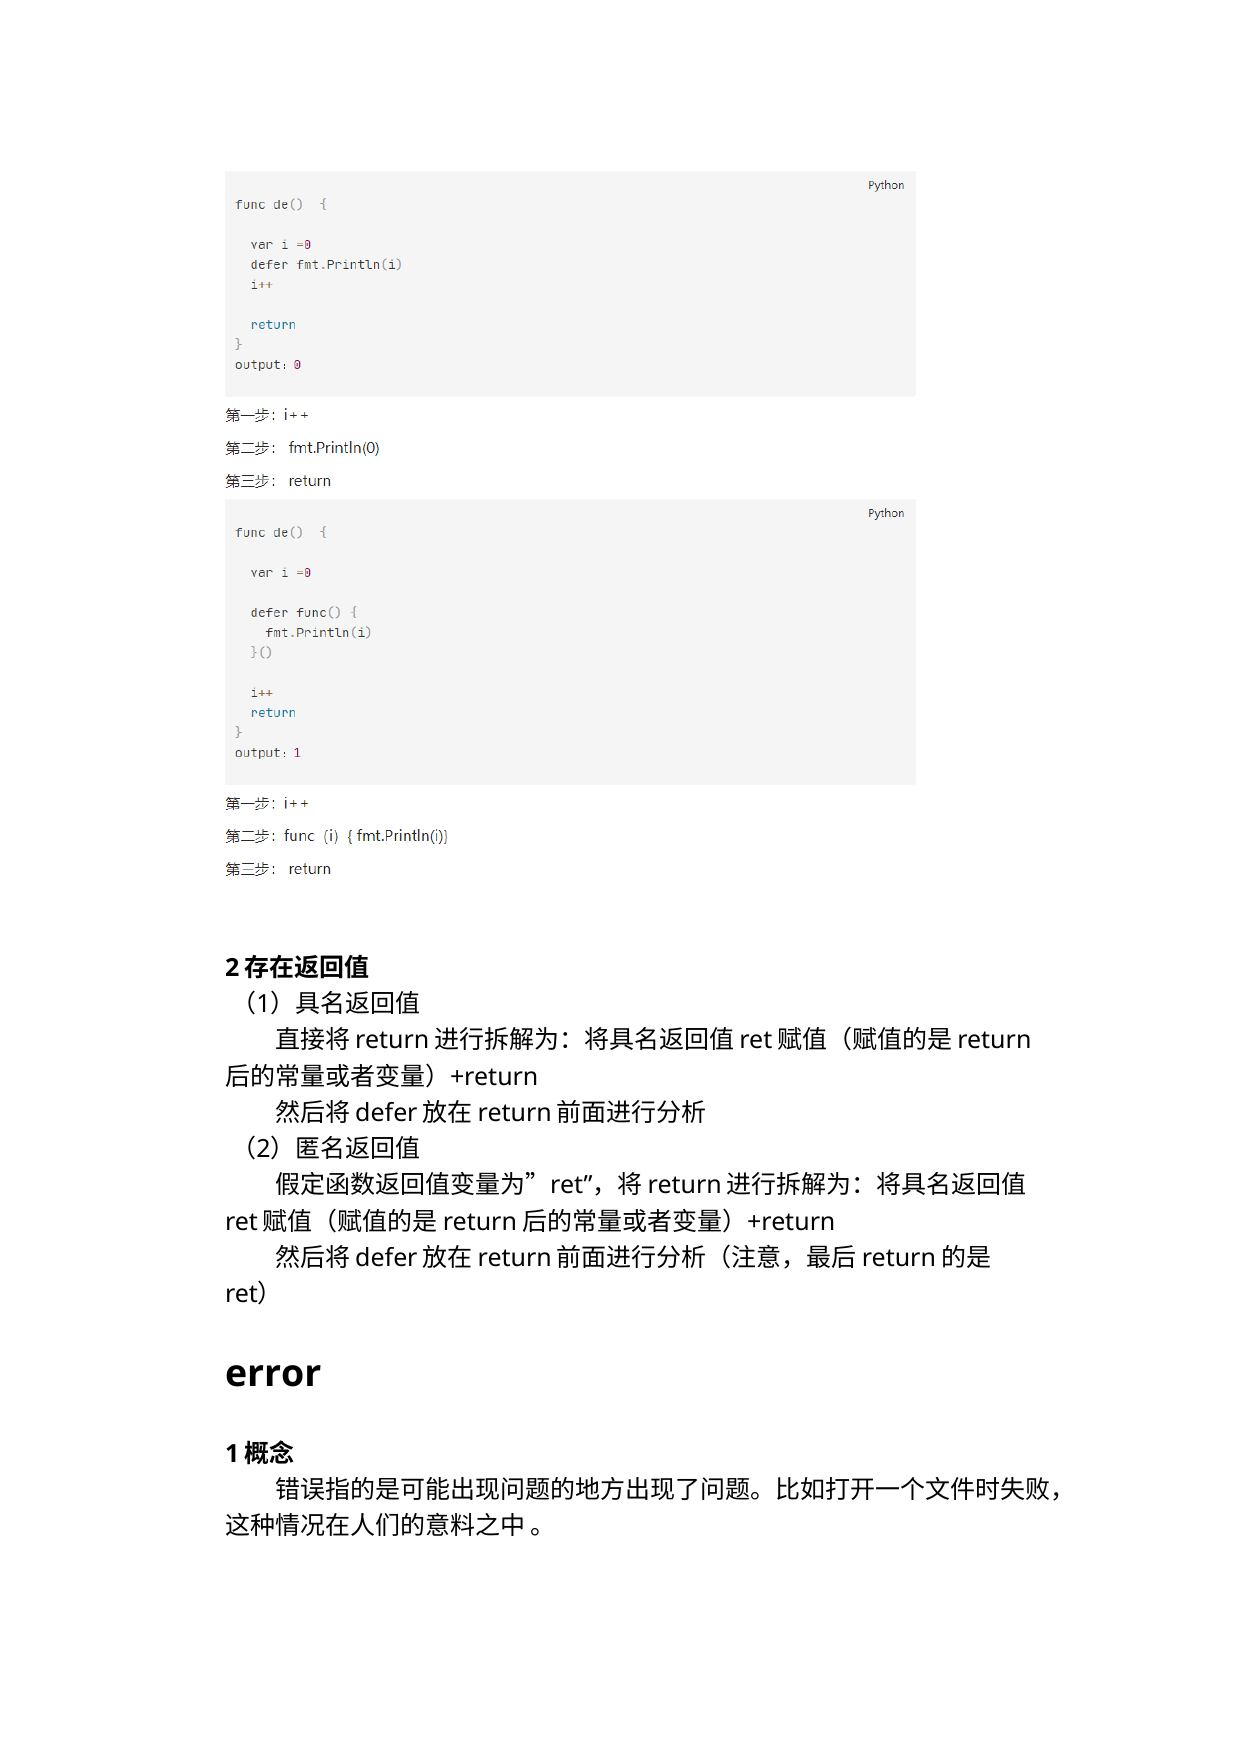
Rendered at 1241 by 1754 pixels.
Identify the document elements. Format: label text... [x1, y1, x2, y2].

text 然后将defer放在return前面进行分析 [225, 1092, 1053, 1129]
text 直接将return进行拆解为：将具名返回值ret赋值（赋值的是return后的常量或者变量）+return [225, 1020, 1053, 1092]
text 假定函数返回值变量为”ret”，将return进行拆解为：将具名返回值ret赋值（赋值的是return后的常量或者变量）+return [225, 1165, 1053, 1237]
text （2）匿名返回值 [225, 1129, 1053, 1165]
text 然后将defer放在return前面进行分析（注意，最后return的是ret） [225, 1237, 1053, 1310]
text （1）具名返回值 [225, 984, 1053, 1020]
text 1概念 [225, 1433, 1053, 1469]
text 2存在返回值 [225, 947, 1053, 984]
text 错误指的是可能出现问题的地方出现了问题。比如打开一个文件时失败，这种情况在人们的意料之中 。 [225, 1469, 1053, 1542]
picture [224, 162, 923, 880]
subtitle error [225, 1339, 1053, 1404]
